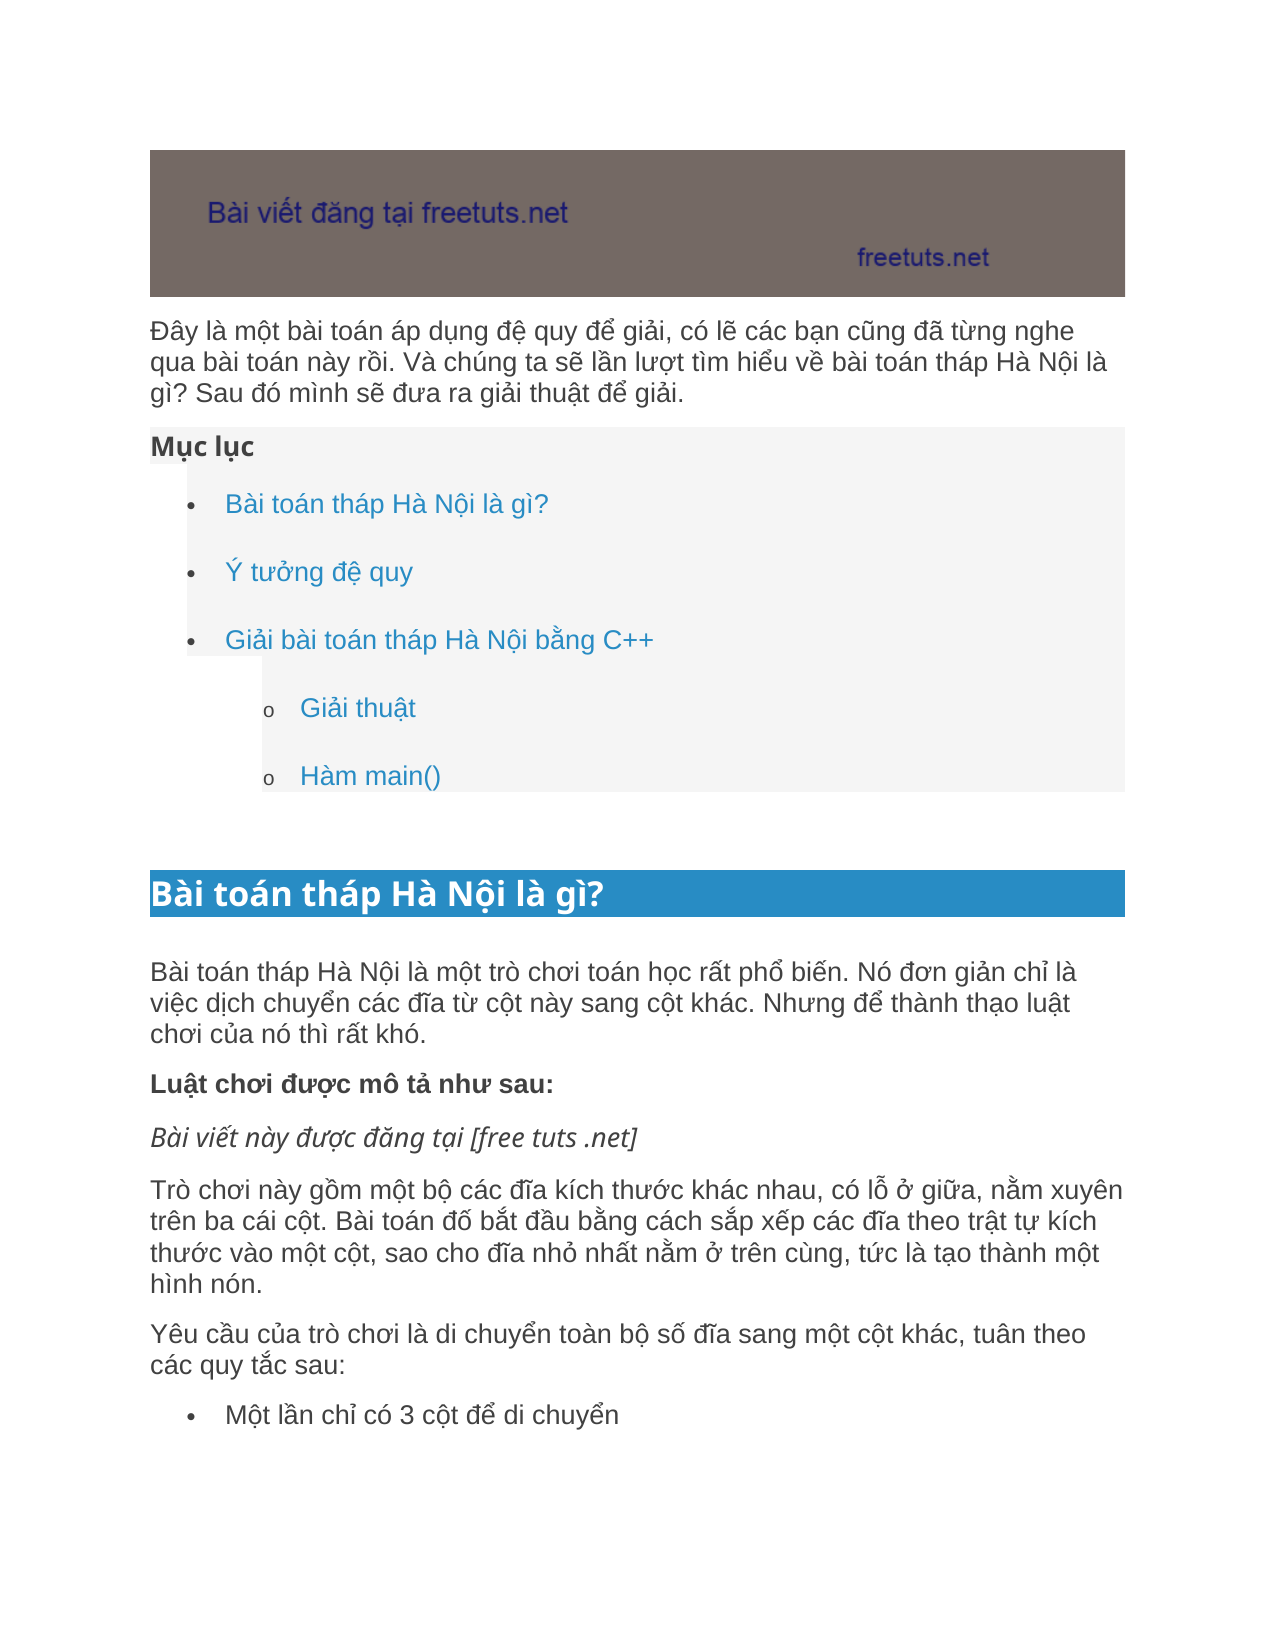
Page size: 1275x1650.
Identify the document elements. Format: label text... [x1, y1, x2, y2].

text Trò chơi này gồm một bộ các đĩa kích thước khác nhau, có lỗ ở giữa, nằm xuyên trên ba cái cột. Bài toán đố bắt đầu bằng cách sắp xếp các đĩa theo trật tự kích thước vào một cột, sao cho đĩa nhỏ nhất nằm ở trên cùng, tức là tạo thành một hình nón. [150, 1174, 1125, 1299]
list Giải thuật [262, 685, 1125, 724]
text Bài toán tháp Hà Nội là một trò chơi toán học rất phổ biến. Nó đơn giản chỉ là việc dịch chuyển các đĩa từ cột này sang cột khác. Nhưng để thành thạo luật chơi của nó thì rất khó. [150, 956, 1125, 1050]
text Luật chơi được mô tả như sau: [150, 1068, 1125, 1100]
list Giải bài toán tháp Hà Nội bằng C++ [187, 616, 1125, 656]
text Bài viết này được đăng tại [free tuts .net] [150, 1118, 1125, 1155]
text Đây là một bài toán áp dụng đệ quy để giải, có lẽ các bạn cũng đã từng nghe qua bài toán này rồi. Và chúng ta sẽ lần lượt tìm hiểu về bài toán tháp Hà Nội là gì? Sau đó mình sẽ đưa ra giải thuật để giải. [150, 315, 1125, 409]
list Một lần chỉ có 3 cột để di chuyển [187, 1399, 1125, 1430]
list Hàm main() [262, 753, 1125, 792]
text Yêu cầu của trò chơi là di chuyển toàn bộ số đĩa sang một cột khác, tuân theo các quy tắc sau: [150, 1318, 1125, 1380]
subtitle Bài toán tháp Hà Nội là gì? [150, 870, 1125, 917]
picture [150, 150, 1125, 297]
list Ý tưởng đệ quy [187, 548, 1125, 587]
text Mục lục [150, 427, 1125, 464]
list Bài toán tháp Hà Nội là gì? [187, 480, 1125, 519]
